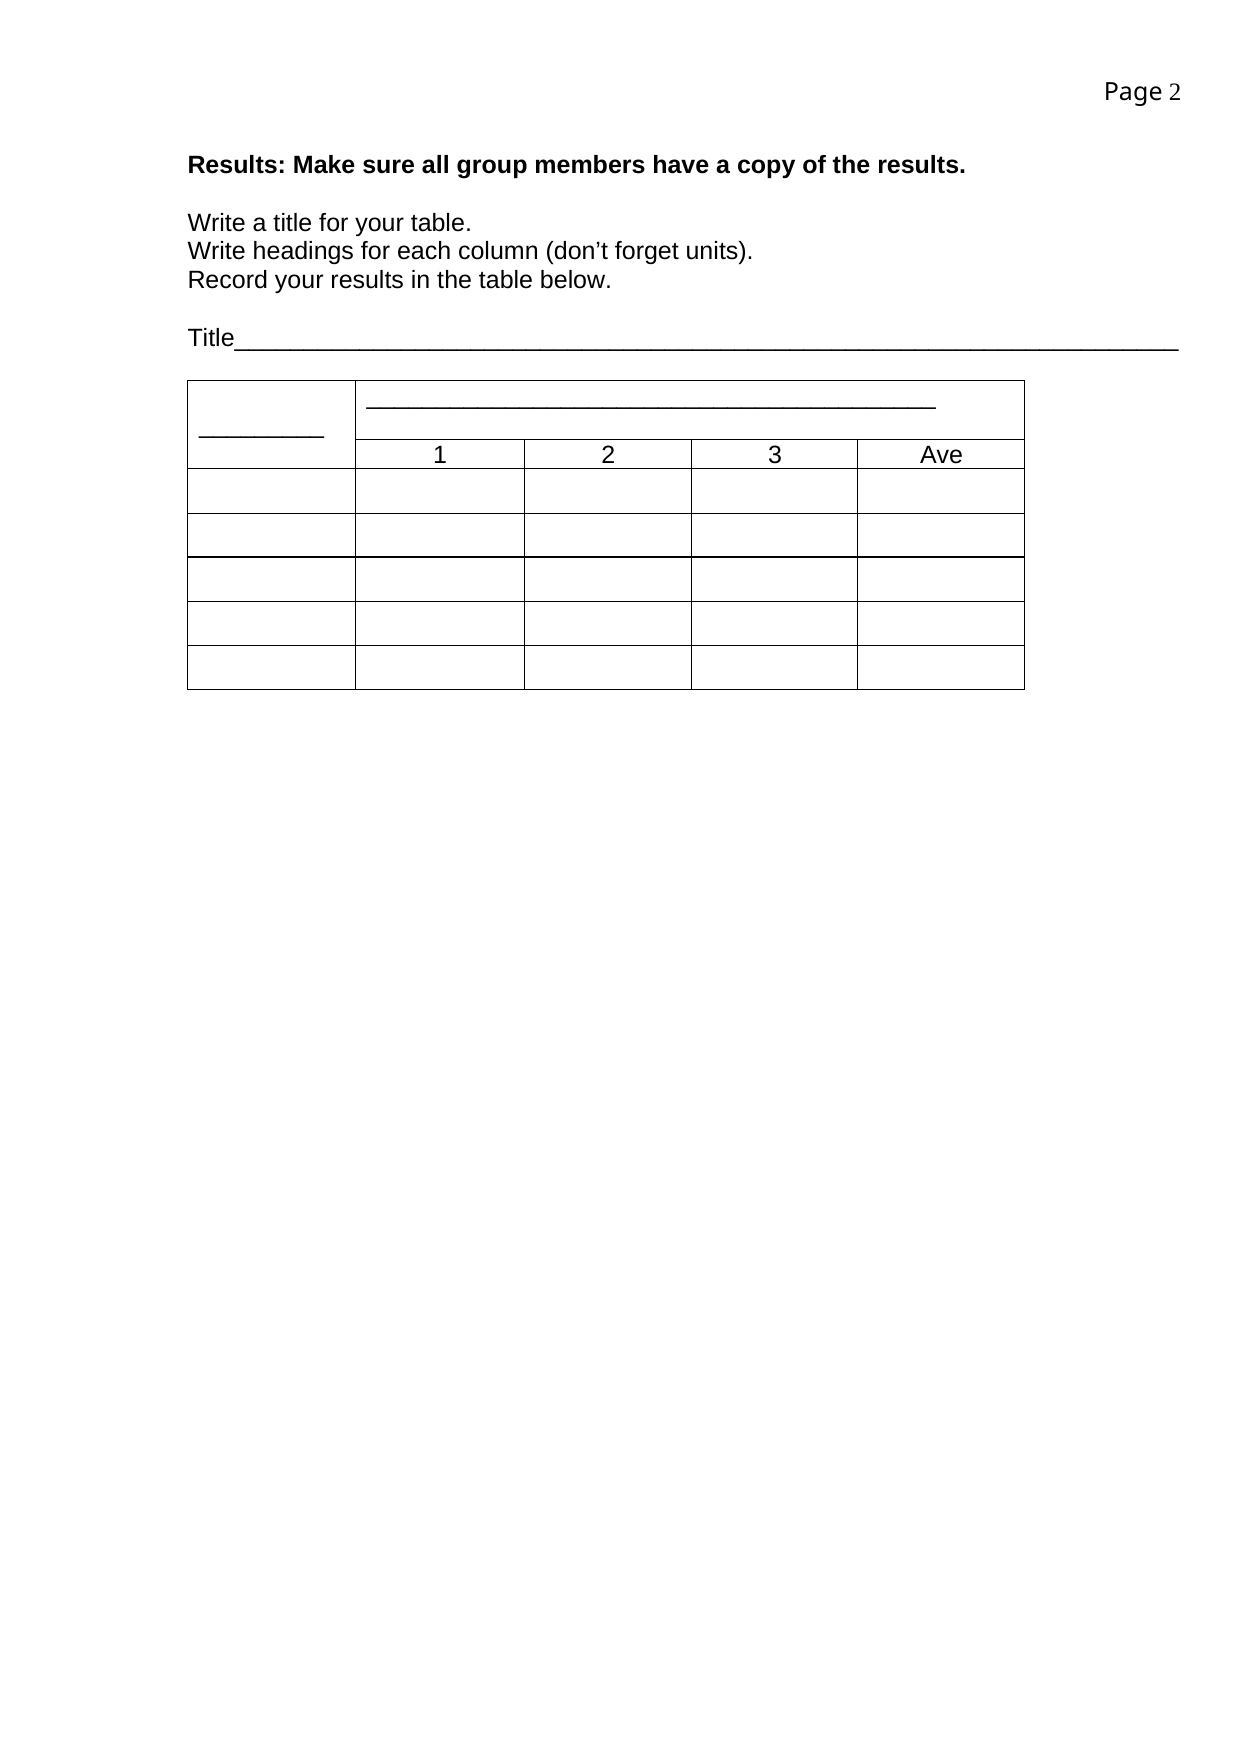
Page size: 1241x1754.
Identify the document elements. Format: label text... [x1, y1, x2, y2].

table_cell [692, 602, 857, 644]
table_cell [858, 602, 1024, 644]
table_cell 1 [356, 440, 524, 468]
table_cell [188, 514, 355, 556]
table_cell [188, 558, 355, 601]
table_cell [525, 646, 691, 689]
table_cell [858, 558, 1024, 601]
table_cell [692, 646, 857, 689]
table_cell [858, 514, 1024, 556]
text Title____________________________________________________________________ [187, 322, 1181, 351]
table_cell 2 [525, 440, 691, 468]
table_cell [525, 514, 691, 556]
table_cell [525, 469, 691, 512]
table_cell [356, 514, 524, 556]
table_cell [356, 646, 524, 689]
table_cell [188, 602, 355, 644]
table_cell [858, 646, 1024, 689]
table_cell [525, 602, 691, 644]
table_cell [692, 469, 857, 512]
table_cell 3 [692, 440, 857, 468]
table_cell [525, 558, 691, 601]
table_cell [692, 514, 857, 556]
table_header _________ [188, 381, 355, 468]
text Record your results in the table below. [187, 265, 1181, 294]
table_cell [356, 469, 524, 512]
text Write headings for each column (don’t forget units). [187, 236, 1181, 265]
table_header _________________________________________ [356, 381, 1024, 438]
table_cell [858, 469, 1024, 512]
table_cell [692, 558, 857, 601]
table_cell [188, 646, 355, 689]
table_cell Ave [858, 440, 1024, 468]
table_cell [188, 469, 355, 512]
table_cell [356, 602, 524, 644]
table_cell [356, 558, 524, 601]
text Results: Make sure all group members have a copy of the results. [187, 150, 1181, 179]
text Write a title for your table. [187, 207, 1181, 236]
